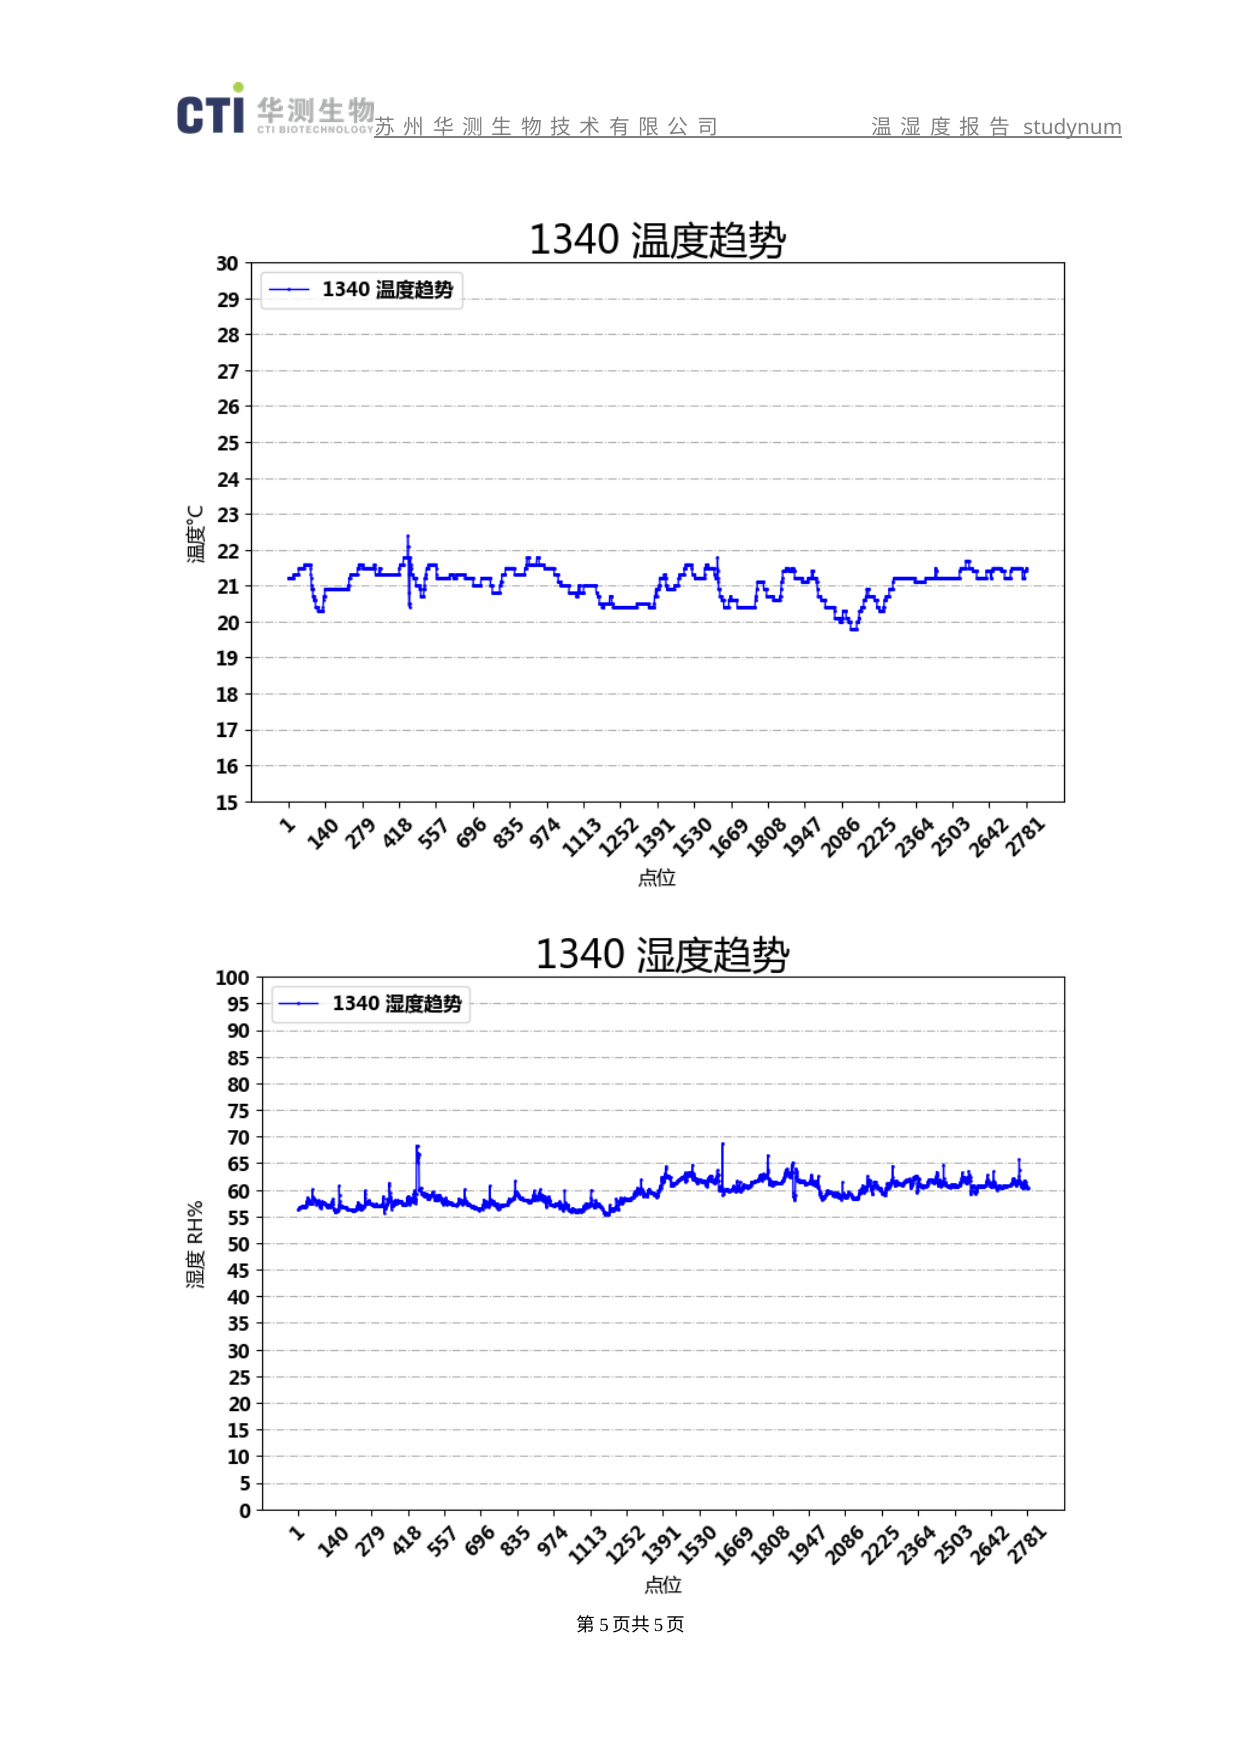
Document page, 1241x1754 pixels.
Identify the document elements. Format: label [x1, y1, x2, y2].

picture [177, 925, 1075, 1607]
picture [177, 82, 374, 135]
picture [177, 210, 1075, 900]
